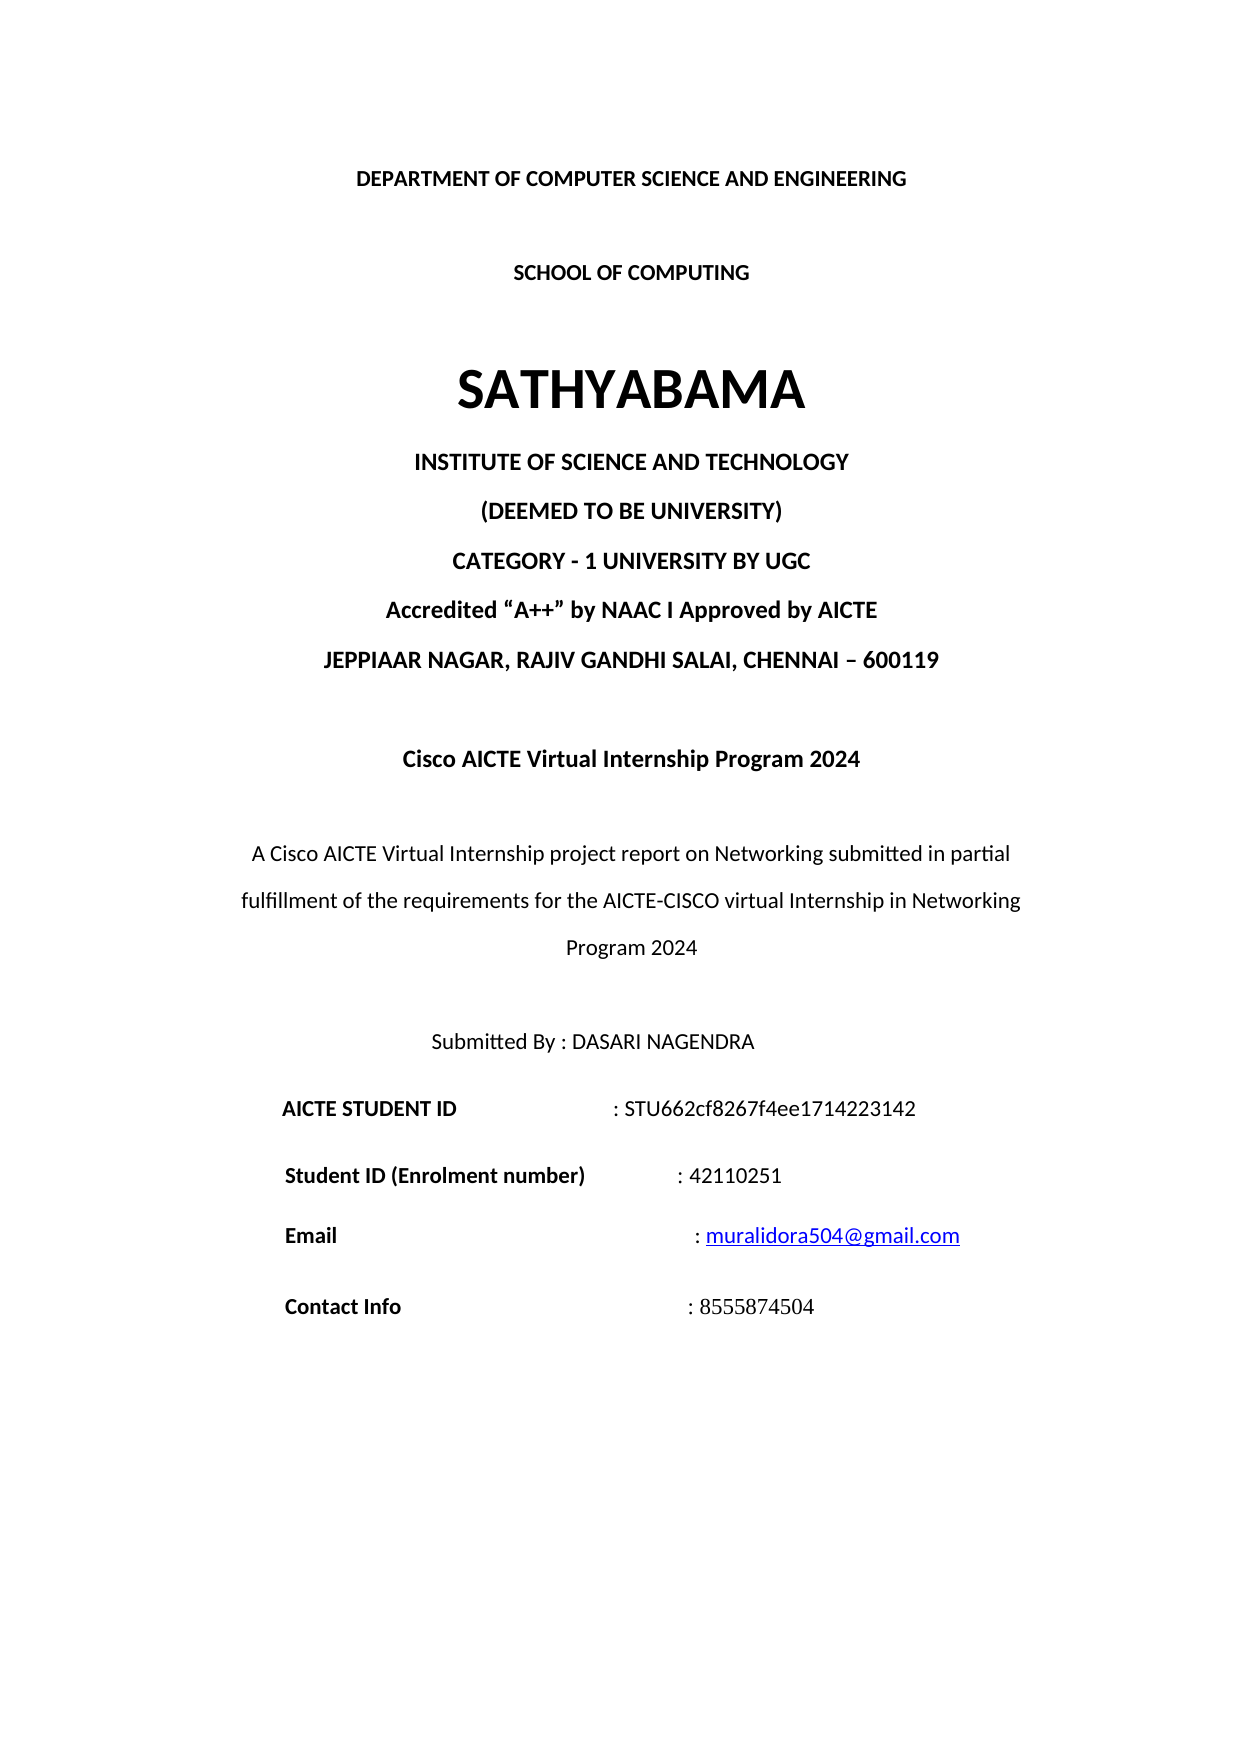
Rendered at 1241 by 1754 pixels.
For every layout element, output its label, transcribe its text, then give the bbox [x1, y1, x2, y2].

text (DEEMED TO BE UNIVERSITY) [117, 495, 1146, 526]
text Student ID (Enrolment number) : 42110251 [285, 1162, 1146, 1190]
text Cisco AICTE Virtual Internship Program 2024 [117, 743, 1146, 774]
text INSTITUTE OF SCIENCE AND TECHNOLOGY [117, 446, 1146, 476]
text SCHOOL OF COMPUTING [117, 258, 1146, 286]
text AICTE STUDENT ID : STU662cf8267f4ee1714223142 [117, 1094, 1146, 1122]
text CATEGORY - 1 UNIVERSITY BY UGC [117, 545, 1146, 575]
text fulfillment of the requirements for the AICTE-CISCO virtual Internship in Networking [117, 886, 1146, 914]
text JEPPIAAR NAGAR, RAJIV GANDHI SALAI, CHENNAI – 600119 [117, 644, 1146, 674]
text SATHYABAMA [117, 352, 1146, 423]
text Accredited “A++” by NAAC I Approved by AICTE [117, 594, 1146, 625]
text Email : muralidora504@gmail.com [285, 1221, 1146, 1249]
text Contact Info : 8555874504 [285, 1292, 1146, 1320]
text DEPARTMENT OF COMPUTER SCIENCE AND ENGINEERING [117, 164, 1146, 193]
text Program 2024 [117, 933, 1146, 961]
text A Cisco AICTE Virtual Internship project report on Networking submitted in partial [117, 839, 1146, 868]
text Submitted By : DASARI NAGENDRA [224, 1027, 963, 1055]
